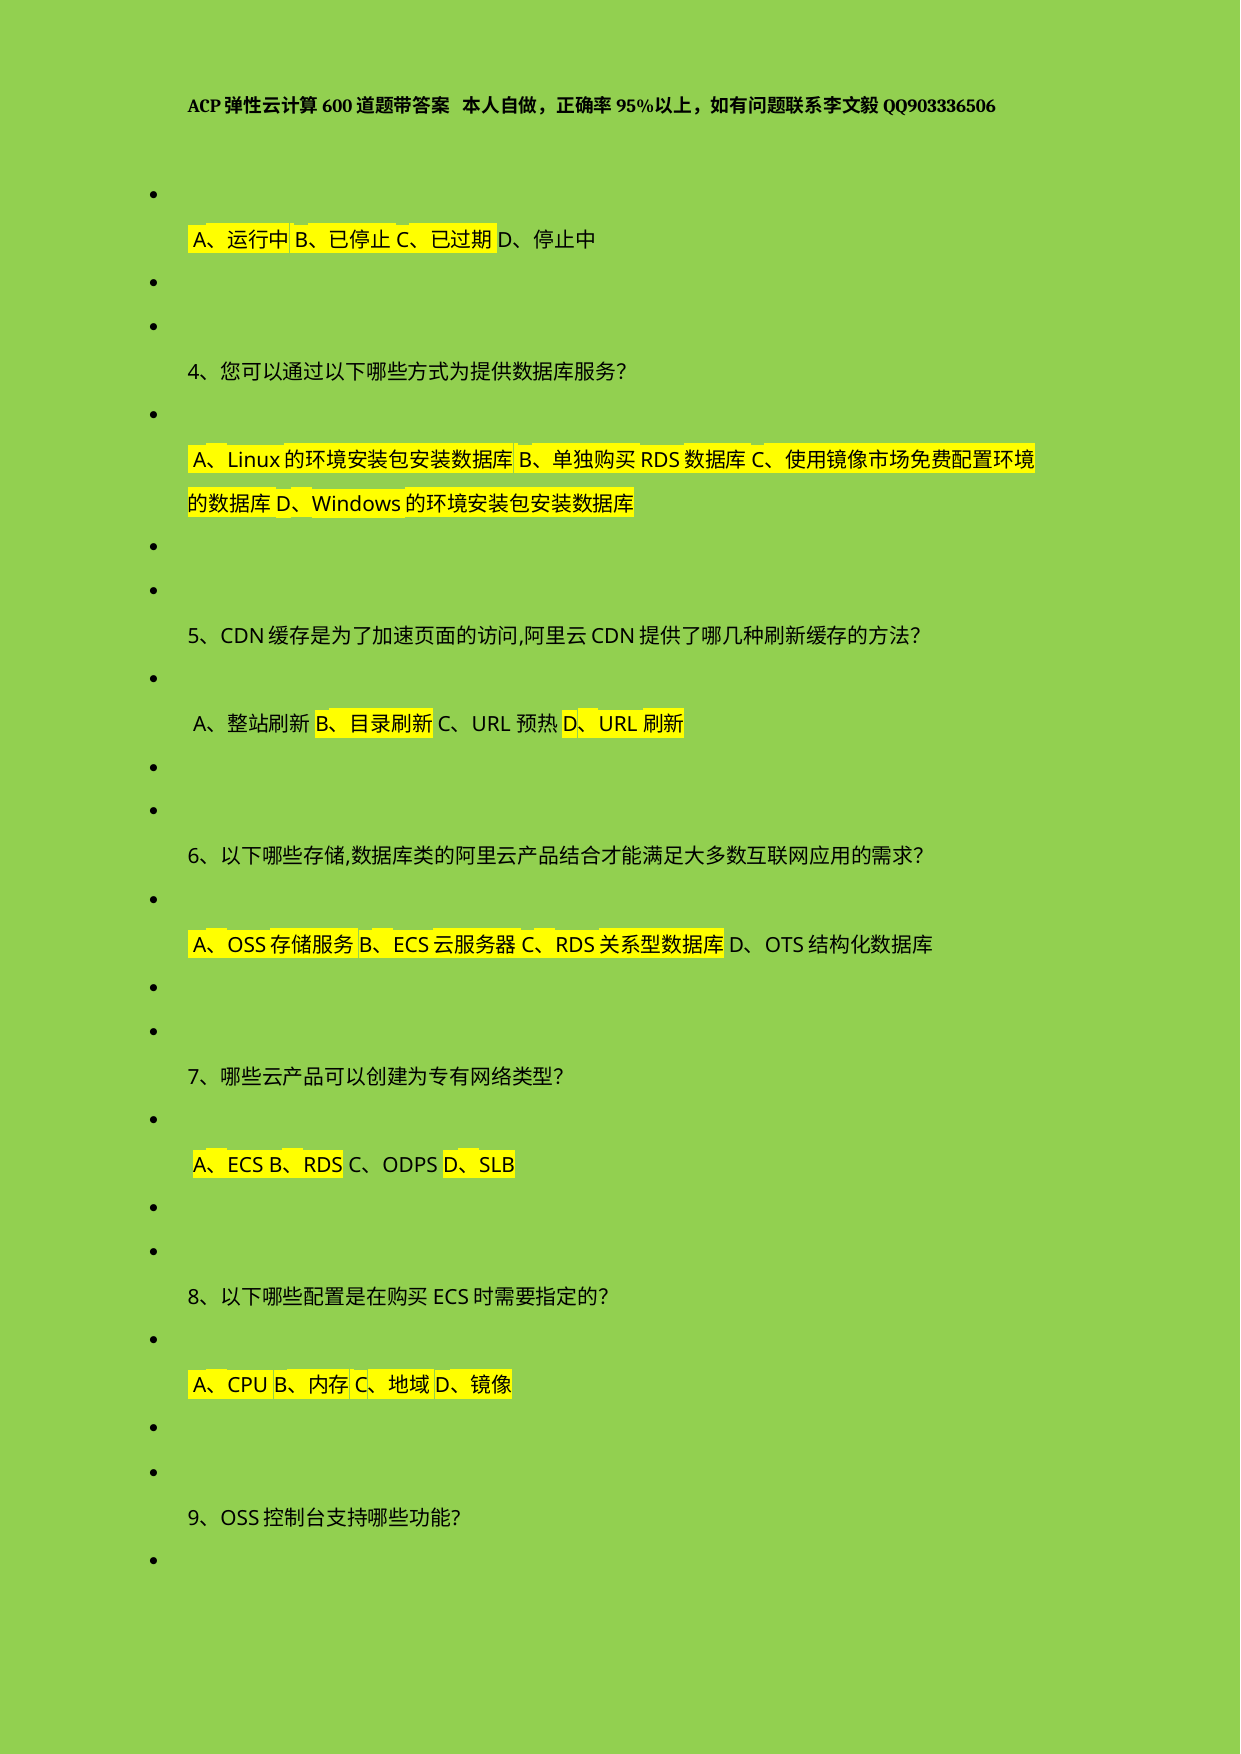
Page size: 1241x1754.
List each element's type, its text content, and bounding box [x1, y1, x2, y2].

text A、ECS B、RDS C、ODPS D、SLB [187, 1141, 1053, 1185]
text A、运行中 B、已停止 C、已过期 D、停止中 [187, 216, 1053, 260]
subtitle 7、哪些云产品可以创建为专有网络类型？ [187, 1053, 1053, 1097]
subtitle 5、CDN缓存是为了加速页面的访问,阿里云CDN提供了哪几种刷新缓存的方法？ [187, 613, 1053, 657]
subtitle 9、OSS控制台支持哪些功能? [187, 1494, 1053, 1538]
subtitle 8、以下哪些配置是在购买ECS时需要指定的？ [187, 1273, 1053, 1318]
subtitle 4、您可以通过以下哪些方式为提供数据库服务？ [187, 348, 1053, 392]
text A、OSS存储服务 B、ECS云服务器 C、RDS关系型数据库 D、OTS结构化数据库 [187, 921, 1053, 965]
text A、Linux的环境安装包安装数据库 B、单独购买RDS数据库 C、使用镜像市场免费配置环境的数据库 D、Windows的环境安装包安装数据库 [187, 436, 1053, 524]
text A、CPU B、内存 C、地域 D、镜像 [187, 1362, 1053, 1406]
subtitle 6、以下哪些存储,数据库类的阿里云产品结合才能满足大多数互联网应用的需求？ [187, 833, 1053, 877]
text A、整站刷新 B、目录刷新 C、URL 预热 D、URL 刷新 [187, 701, 1053, 745]
